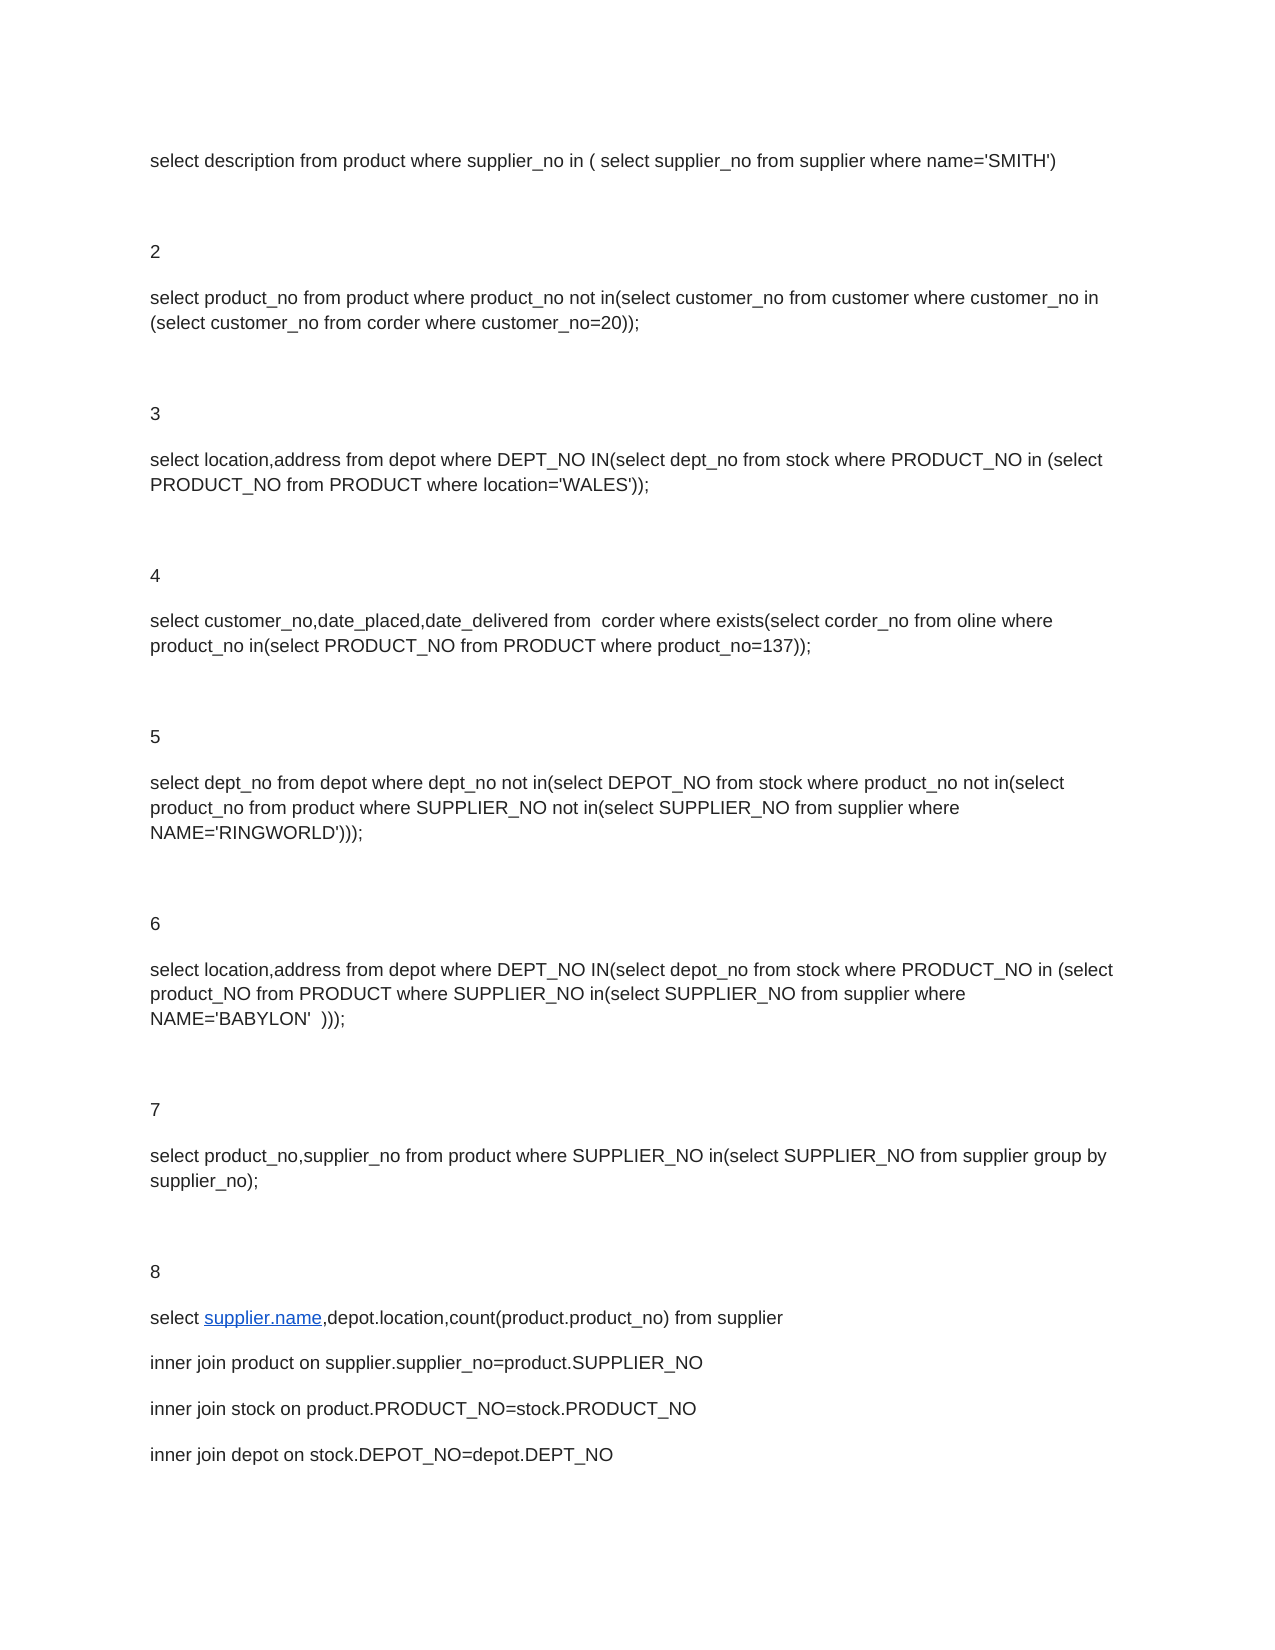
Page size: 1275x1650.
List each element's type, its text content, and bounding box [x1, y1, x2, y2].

text select product_no,supplier_no from product where SUPPLIER_NO in(select SUPPLIER_NO from supplier group by supplier_no); [150, 1145, 1125, 1191]
text inner join stock on product.PRODUCT_NO=stock.PRODUCT_NO [150, 1398, 1125, 1419]
text select location,address from depot where DEPT_NO IN(select dept_no from stock where PRODUCT_NO in (select PRODUCT_NO from PRODUCT where location='WALES')); [150, 448, 1125, 495]
text inner join depot on stock.DEPOT_NO=depot.DEPT_NO [150, 1443, 1125, 1465]
text 3 [150, 403, 1125, 424]
text 4 [150, 564, 1125, 586]
text select customer_no,date_placed,date_delivered from corder where exists(select corder_no from oline where product_no in(select PRODUCT_NO from PRODUCT where product_no=137)); [150, 610, 1125, 657]
text inner join product on supplier.supplier_no=product.SUPPLIER_NO [150, 1352, 1125, 1374]
text select dept_no from depot where dept_no not in(select DEPOT_NO from stock where product_no not in(select product_no from product where SUPPLIER_NO not in(select SUPPLIER_NO from supplier where NAME='RINGWORLD'))); [150, 772, 1125, 843]
text 7 [150, 1099, 1125, 1121]
text select location,address from depot where DEPT_NO IN(select depot_no from stock where PRODUCT_NO in (select product_NO from PRODUCT where SUPPLIER_NO in(select SUPPLIER_NO from supplier where NAME='BABYLON' ))); [150, 958, 1125, 1029]
text 6 [150, 913, 1125, 934]
text select description from product where supplier_no in ( select supplier_no from supplier where name='SMITH') [150, 150, 1125, 172]
text select supplier.name,depot.location,count(product.product_no) from supplier [150, 1306, 1125, 1328]
text 5 [150, 726, 1125, 748]
text select product_no from product where product_no not in(select customer_no from customer where customer_no in (select customer_no from corder where customer_no=20)); [150, 287, 1125, 333]
text 8 [150, 1261, 1125, 1282]
text 2 [150, 241, 1125, 263]
